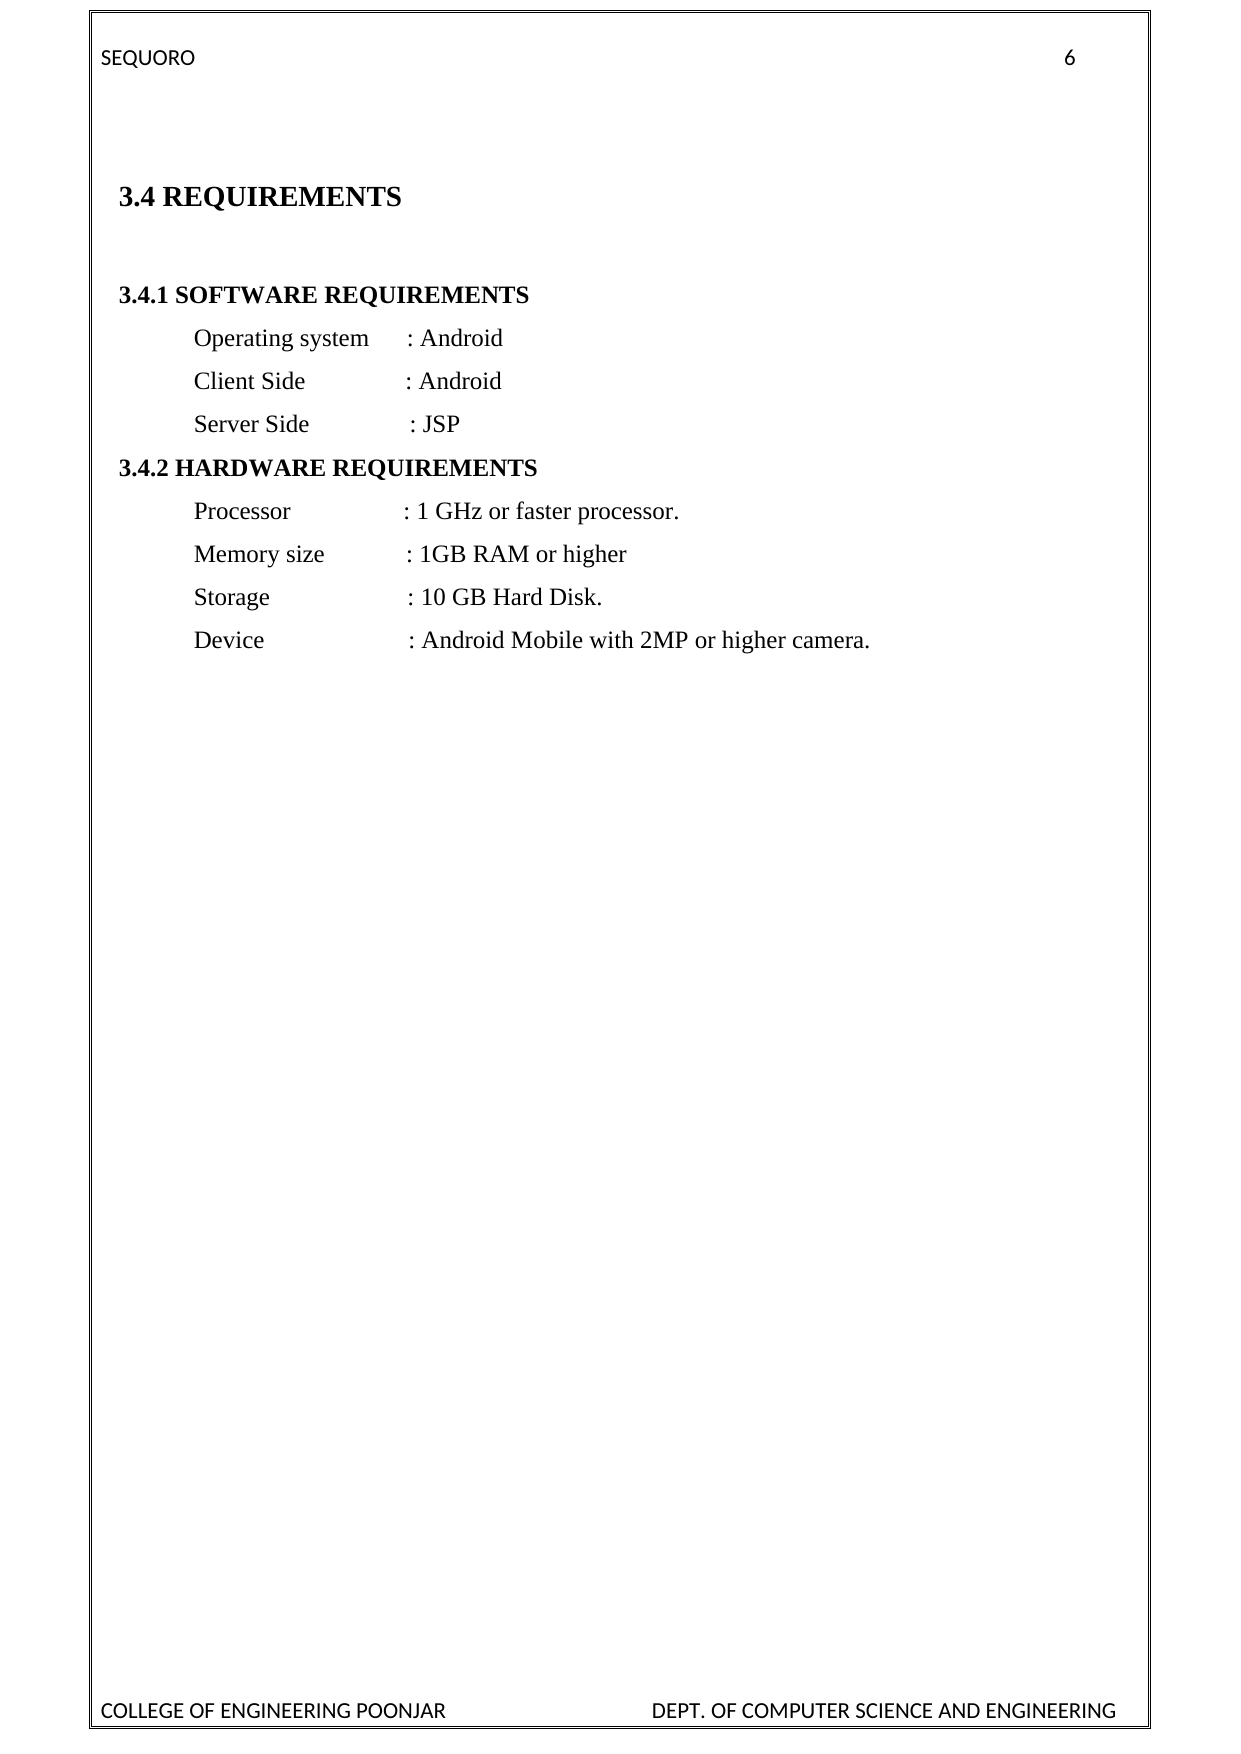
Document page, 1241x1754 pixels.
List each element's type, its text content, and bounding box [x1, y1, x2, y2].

text 3.4 REQUIREMENTS [118, 179, 1122, 213]
text 3.4.1 SOFTWARE REQUIREMENTS [118, 280, 1122, 309]
text Device : Android Mobile with 2MP or higher camera. [118, 625, 1122, 654]
text Storage : 10 GB Hard Disk. [118, 582, 1122, 611]
text Server Side : JSP [118, 409, 1122, 438]
text Processor : 1 GHz or faster processor. [118, 496, 1122, 524]
text Operating system : Android [118, 323, 1122, 352]
text 3.4.2 HARDWARE REQUIREMENTS [118, 453, 1122, 481]
text Memory size : 1GB RAM or higher [118, 539, 1122, 568]
text Client Side : Android [118, 366, 1122, 395]
